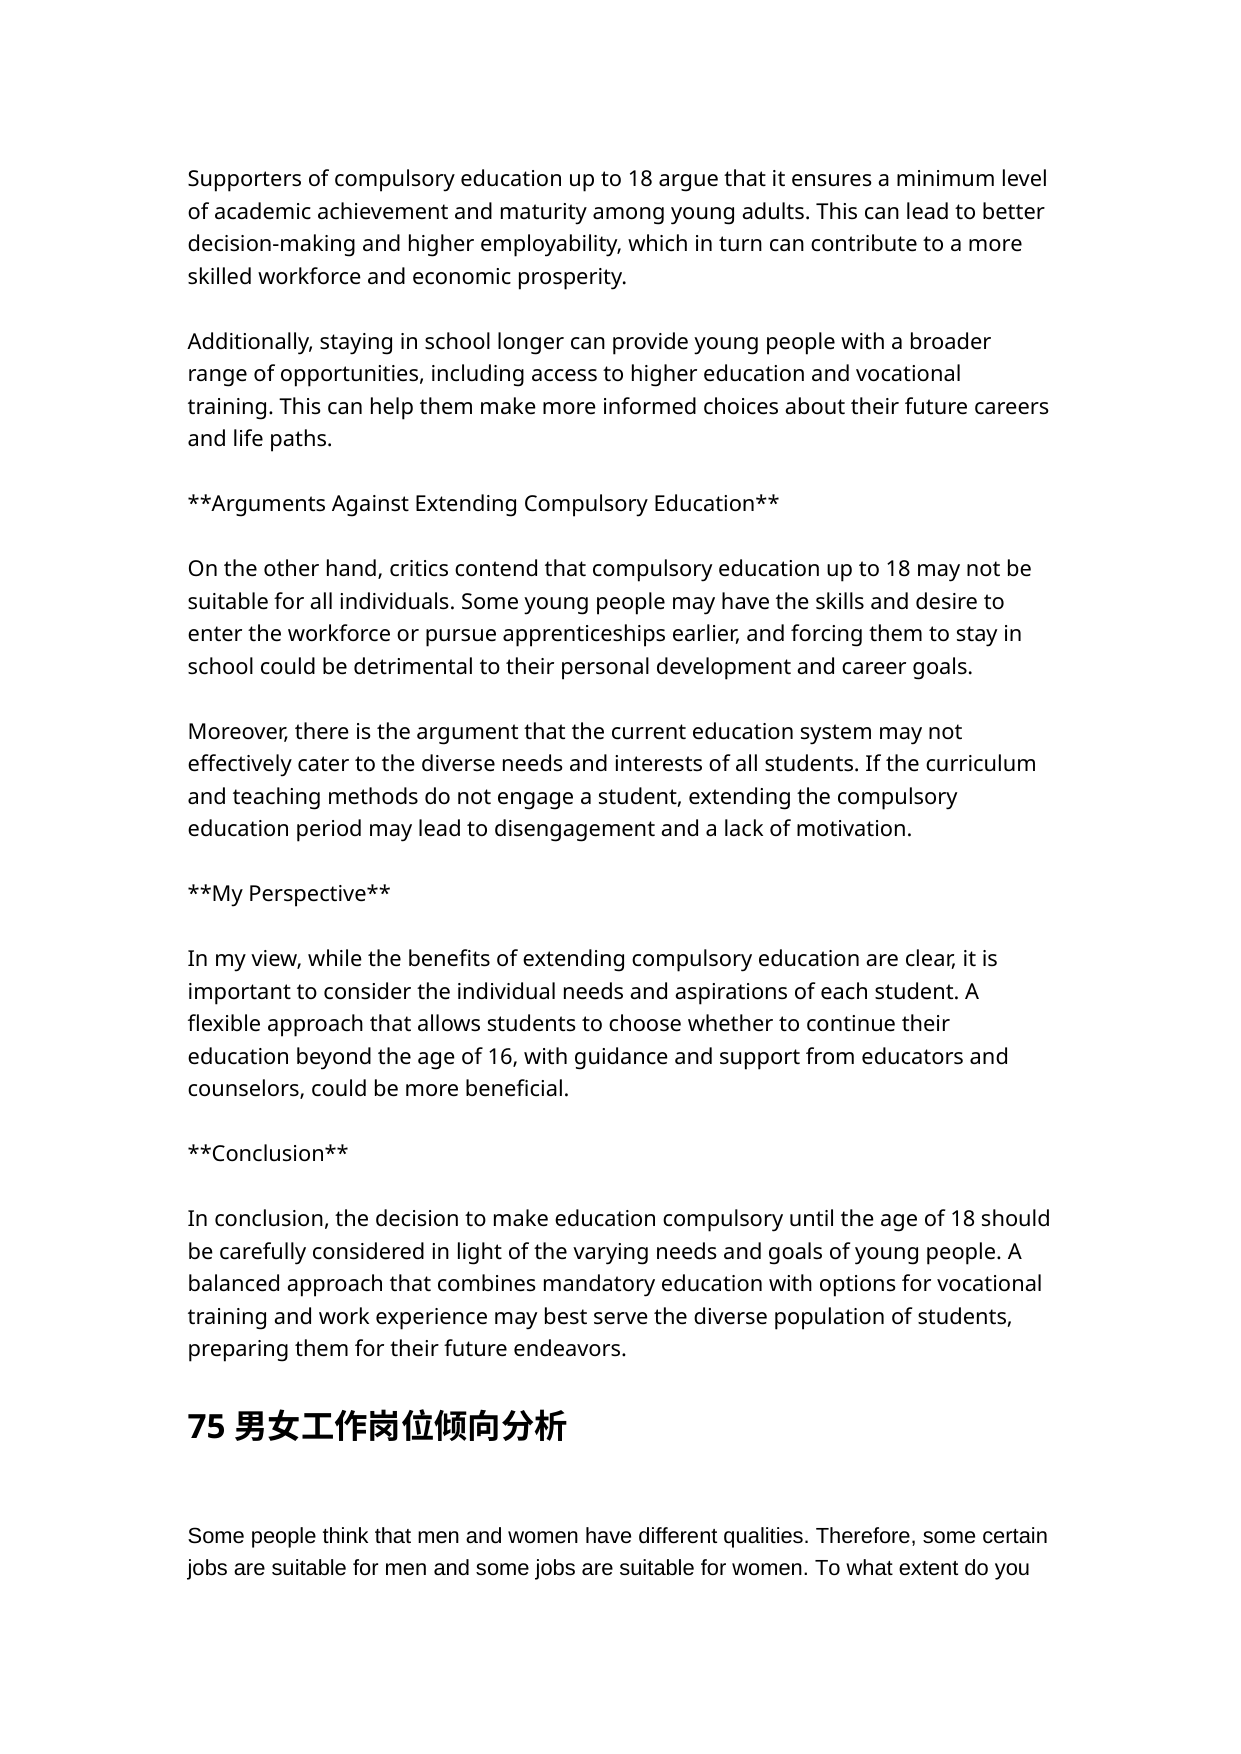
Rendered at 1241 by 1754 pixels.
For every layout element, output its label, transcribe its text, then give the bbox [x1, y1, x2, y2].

text **Conclusion** [187, 1137, 1053, 1169]
text Some people think that men and women have different qualities. Therefore, some certain [187, 1519, 1053, 1551]
text In my view, while the benefits of extending compulsory education are clear, it is important to consider the individual needs and aspirations of each student. A flexible approach that allows students to choose whether to continue their education beyond the age of 16, with guidance and support from educators and counselors, could be more beneficial. [187, 942, 1053, 1104]
text In conclusion, the decision to make education compulsory until the age of 18 should be carefully considered in light of the varying needs and goals of young people. A balanced approach that combines mandatory education with options for vocational training and work experience may best serve the diverse population of students, preparing them for their future endeavors. [187, 1202, 1053, 1364]
text jobs are suitable for men and some jobs are suitable for women. To what extent do you [187, 1551, 1053, 1584]
subtitle 75 男女工作岗位倾向分析 [187, 1392, 1053, 1457]
text On the other hand, critics contend that compulsory education up to 18 may not be suitable for all individuals. Some young people may have the skills and desire to enter the workforce or pursue apprenticeships earlier, and forcing them to stay in school could be detrimental to their personal development and career goals. [187, 552, 1053, 682]
text Additionally, staying in school longer can provide young people with a broader range of opportunities, including access to higher education and vocational training. This can help them make more informed choices about their future careers and life paths. [187, 324, 1053, 454]
text Moreover, there is the argument that the current education system may not effectively cater to the diverse needs and interests of all students. If the curriculum and teaching methods do not engage a student, extending the compulsory education period may lead to disengagement and a lack of motivation. [187, 714, 1053, 844]
text Supporters of compulsory education up to 18 argue that it ensures a minimum level of academic achievement and maturity among young adults. This can lead to better decision-making and higher employability, which in turn can contribute to a more skilled workforce and economic prosperity. [187, 162, 1053, 292]
text **My Perspective** [187, 877, 1053, 909]
text **Arguments Against Extending Compulsory Education** [187, 487, 1053, 519]
